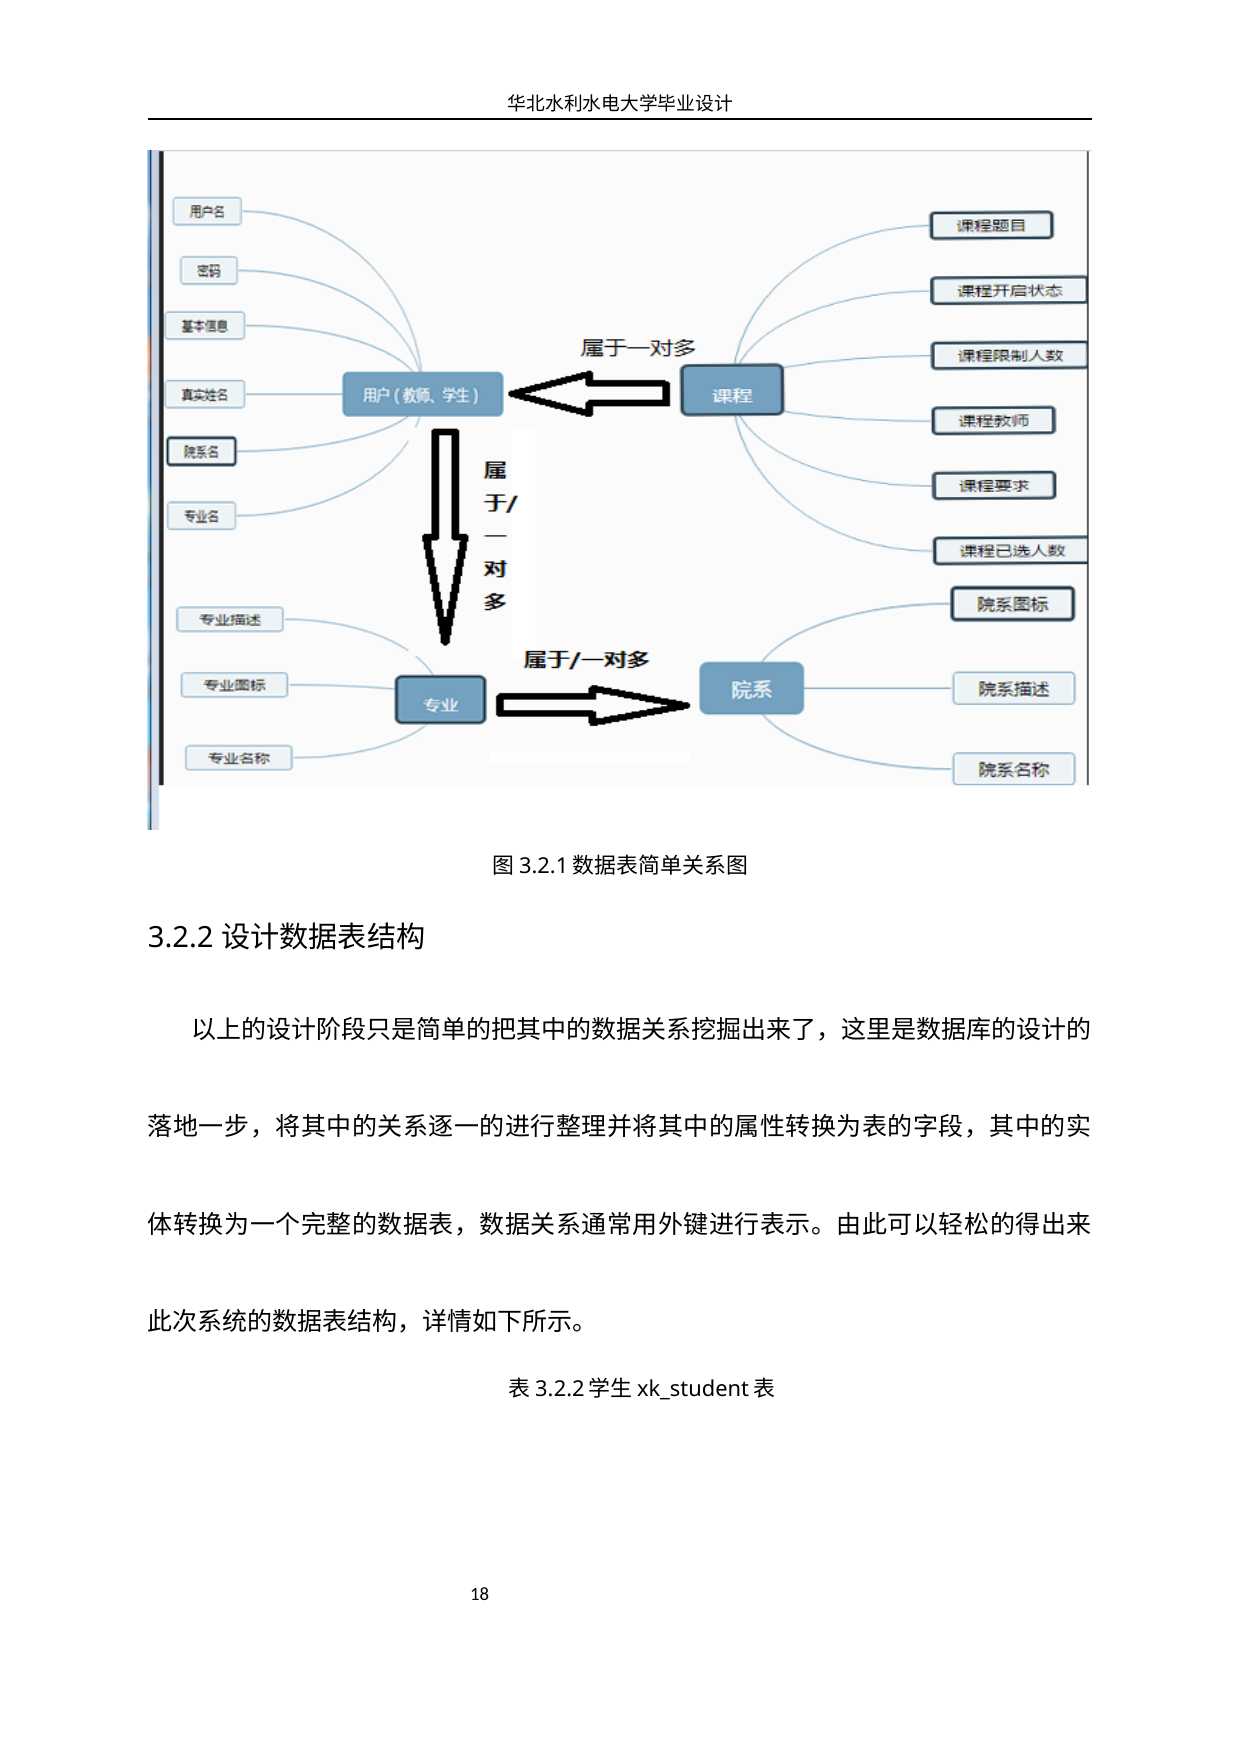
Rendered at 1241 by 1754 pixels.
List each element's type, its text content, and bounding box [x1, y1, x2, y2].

text 图3.2.1数据表简单关系图 [148, 848, 1092, 880]
text 表3.2.2学生xk_student表 [148, 1370, 1092, 1403]
text 以上的设计阶段只是简单的把其中的数据关系挖掘出来了，这里是数据库的设计的落地一步，将其中的关系逐一的进行整理并将其中的属性转换为表的字段，其中的实体转换为一个完整的数据表，数据关系通常用外键进行表示。由此可以轻松的得出来此次系统的数据表结构，详情如下所示。 [148, 995, 1092, 1352]
picture [147, 150, 1092, 830]
subtitle 3.2.2 设计数据表结构 [148, 902, 1092, 967]
